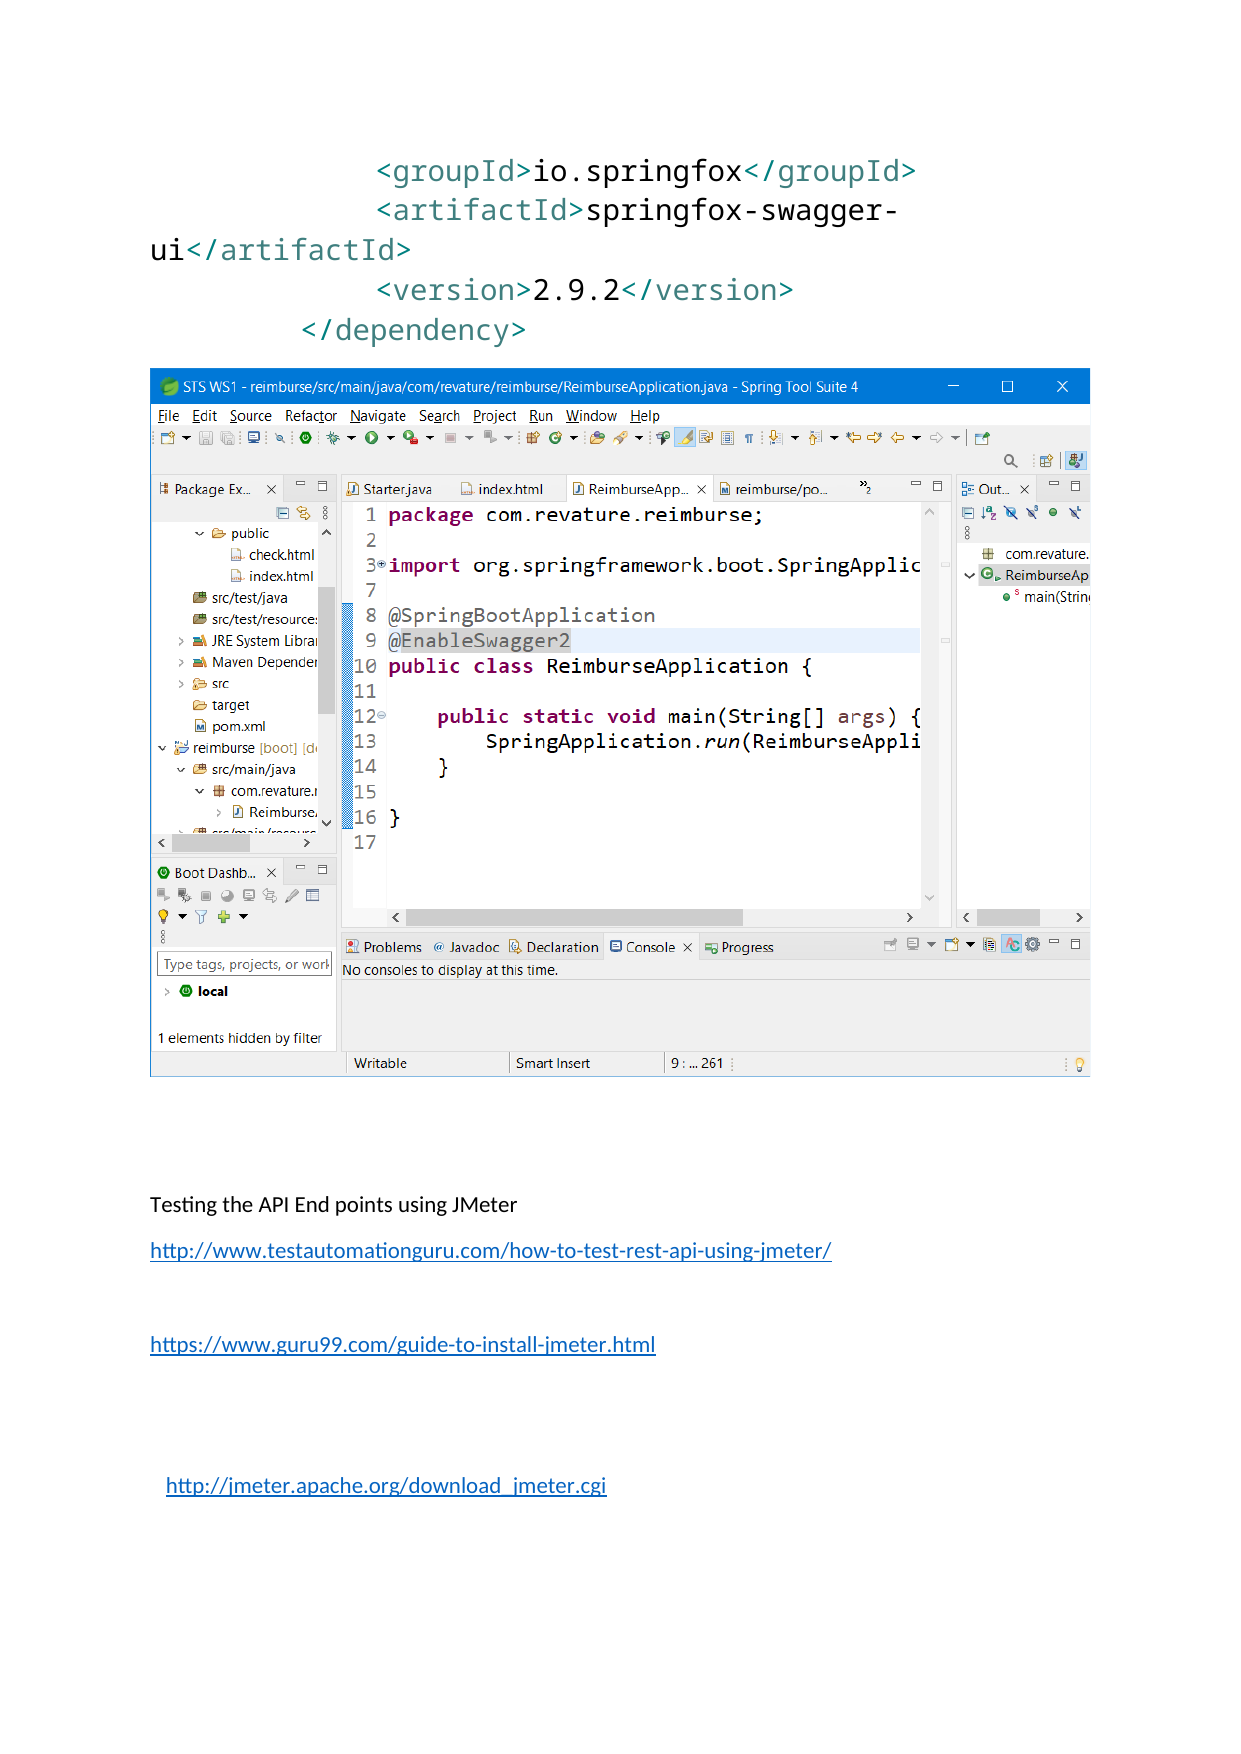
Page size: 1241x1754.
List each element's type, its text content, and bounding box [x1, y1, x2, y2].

text <version>2.9.2</version> [150, 269, 1090, 309]
text Testing the API End points using JMeter [150, 1190, 1090, 1218]
text <artifactId>springfox-swagger-ui</artifactId> [150, 190, 1090, 269]
text http://jmeter.apache.org/download_jmeter.cgi [150, 1471, 1090, 1499]
picture [150, 368, 1091, 1077]
text <groupId>io.springfox</groupId> [150, 150, 1090, 190]
text http://www.testautomationguru.com/how-to-test-rest-api-using-jmeter/ [150, 1237, 1090, 1264]
text https://www.guru99.com/guide-to-install-jmeter.html [150, 1330, 1090, 1358]
text </dependency> [150, 309, 1090, 348]
